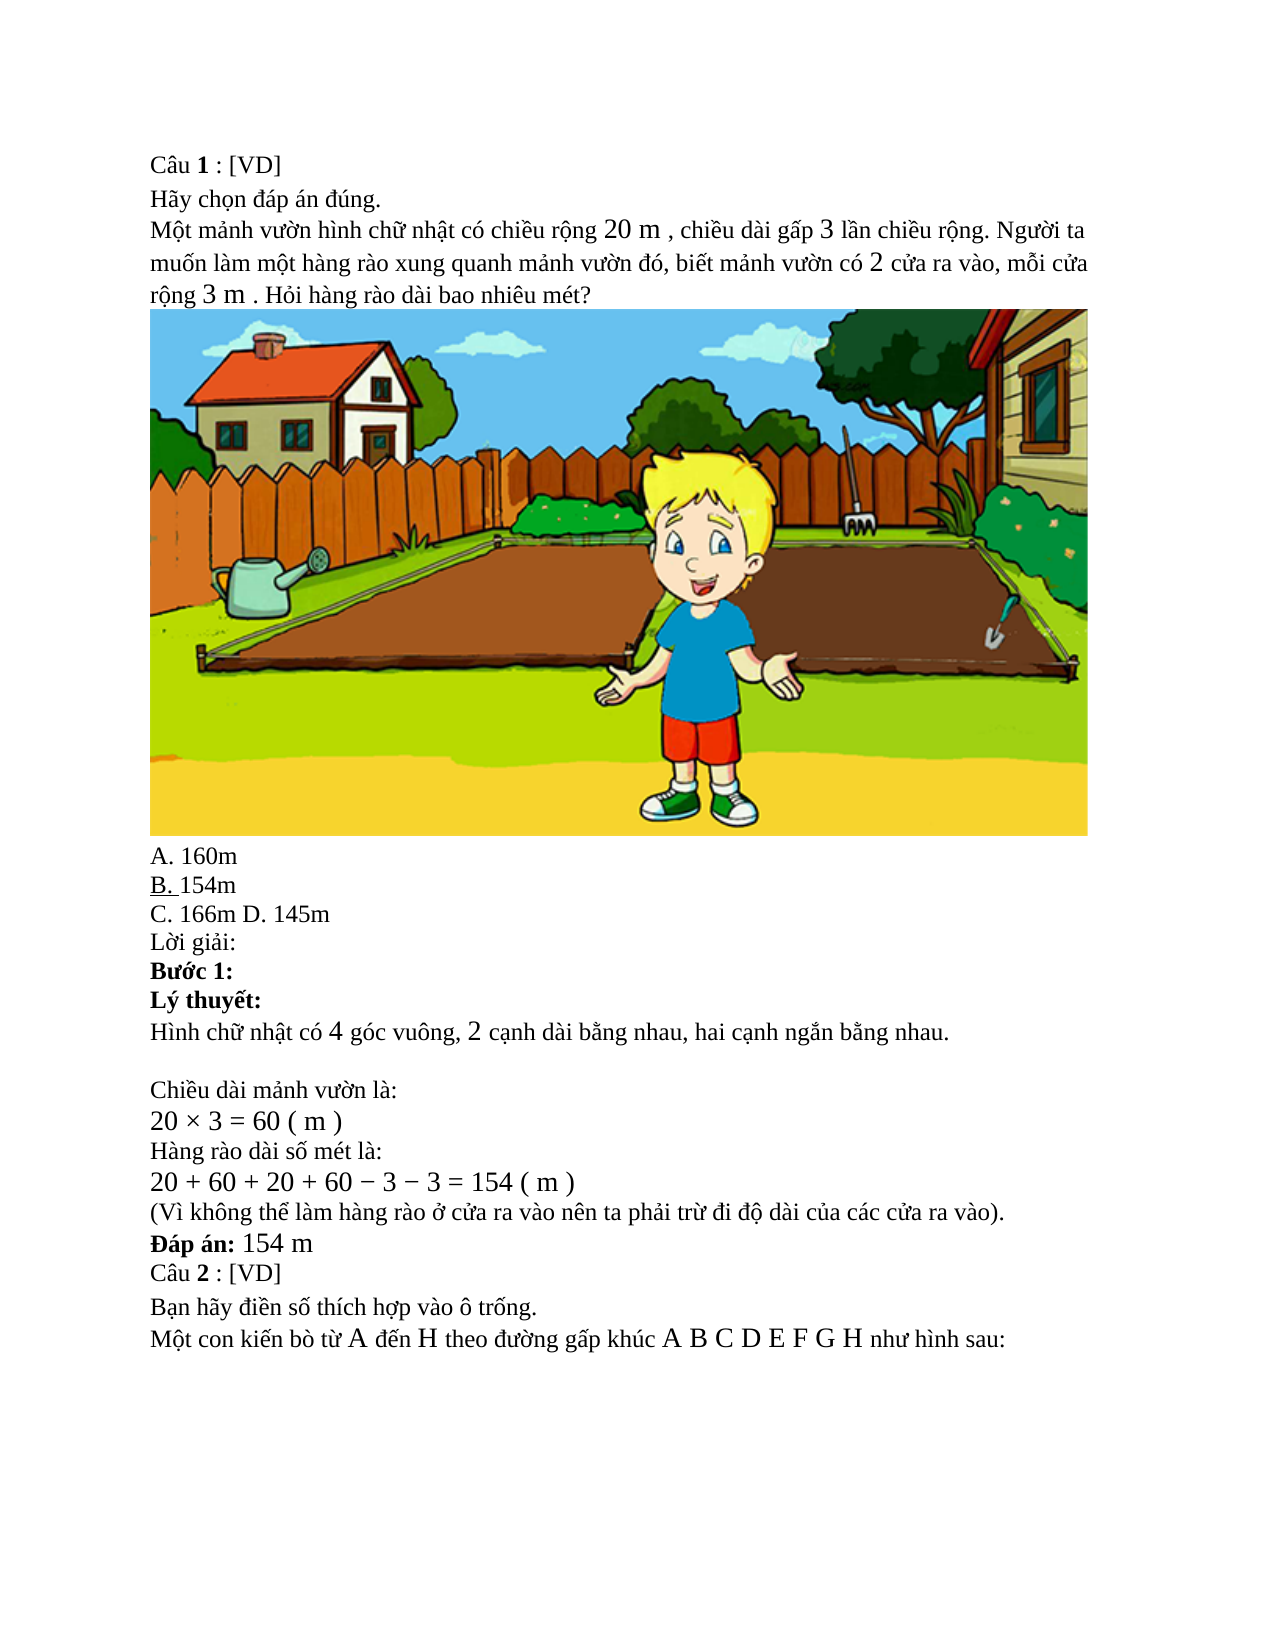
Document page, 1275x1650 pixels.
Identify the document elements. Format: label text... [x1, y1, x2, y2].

text Câu 1 : [VD] [150, 150, 1125, 179]
picture [150, 309, 1088, 836]
text Câu 2 : [VD] [150, 1258, 1125, 1287]
text C. 166m D. 145m [150, 899, 1125, 927]
text A. 160m [150, 841, 1125, 870]
text Lý thuyết: Hình chữ nhật có 4 góc vuông, 2 cạnh dài bằng nhau, hai cạnh ngắn bằng nhau. Chiều dài mảnh vườn là: 20 × 3 = 60 ( m ) Hàng rào dài số mét là: 20 + 60 + 20 + 60 − 3 − 3 = 154 ( m ) (Vì không thể làm hàng rào ở cửa ra vào nên ta phải trừ đi độ dài của các cửa ra vào). Đáp án: 154 m [150, 985, 1125, 1258]
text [150, 1292, 1125, 1353]
text Bước 1: [150, 956, 1125, 985]
text Lời giải: [150, 927, 1125, 956]
text B. 154m [150, 870, 1125, 899]
